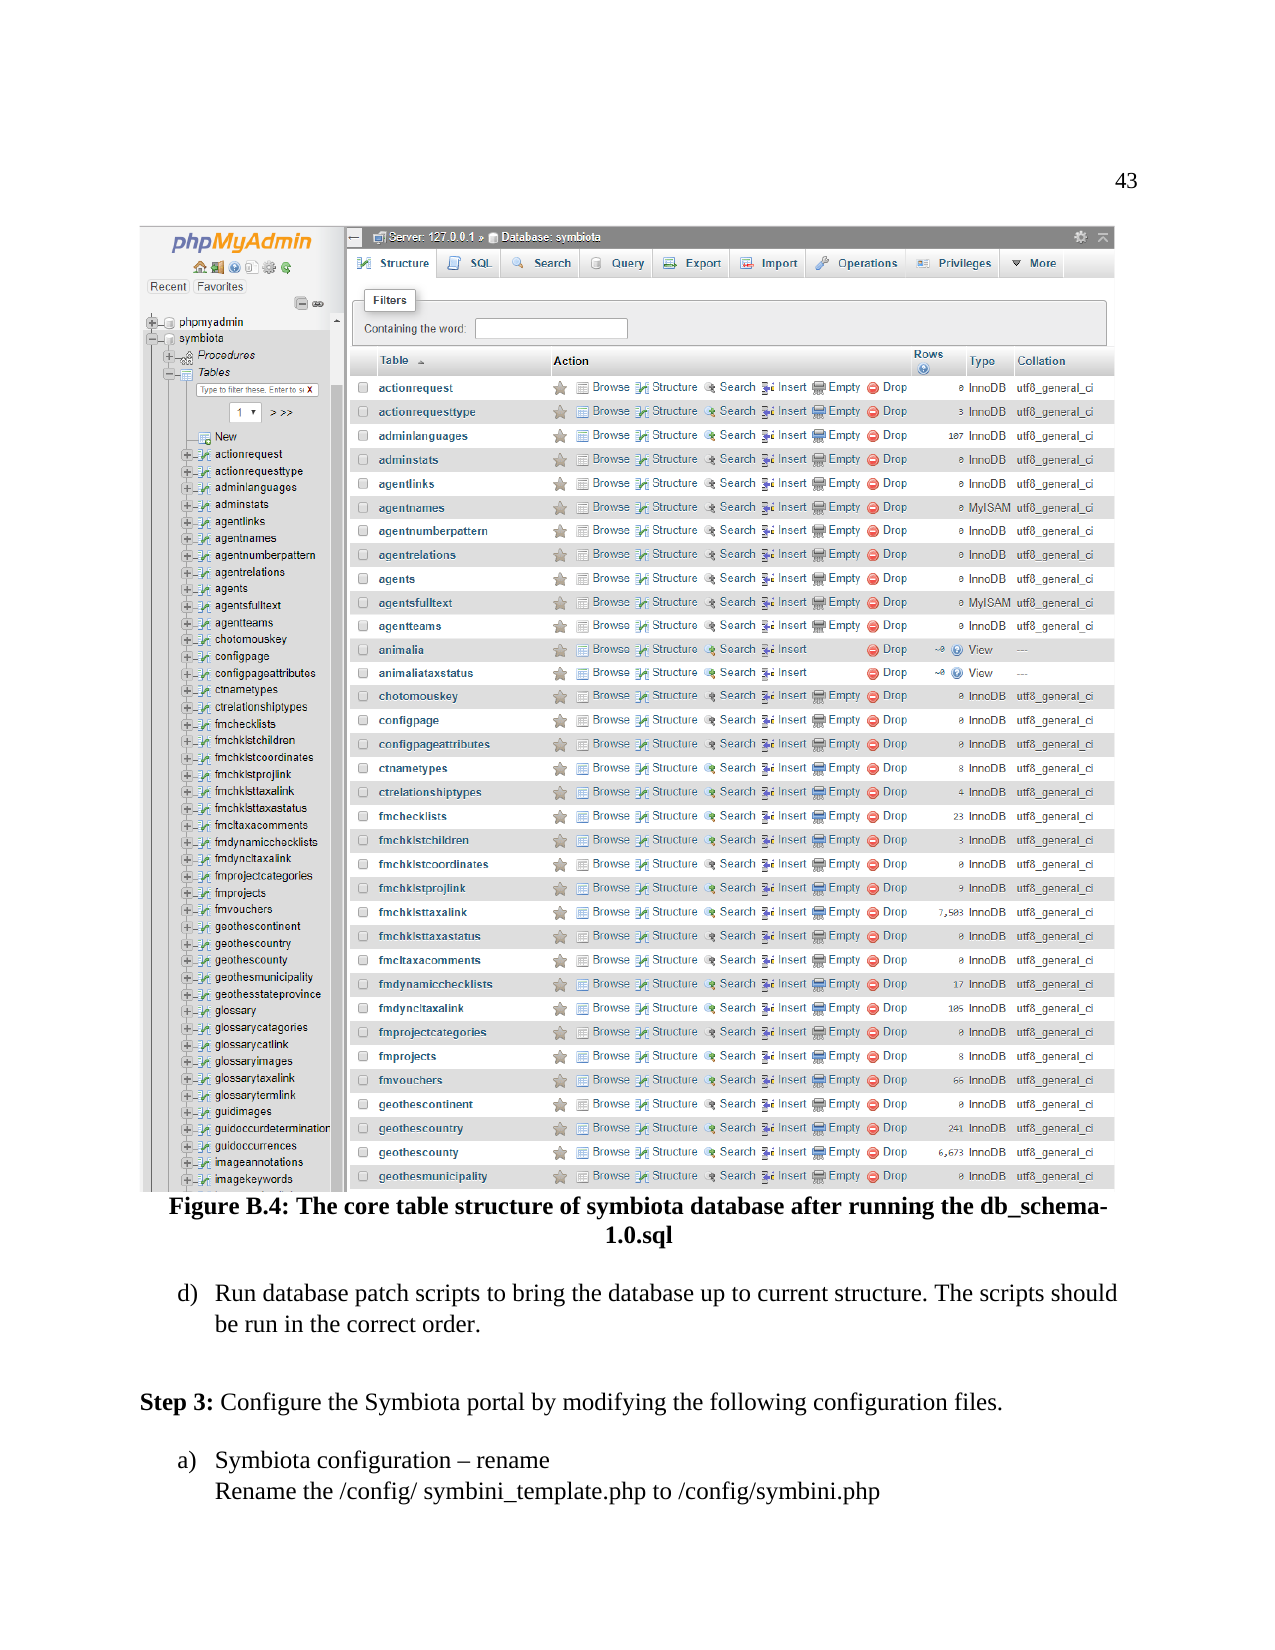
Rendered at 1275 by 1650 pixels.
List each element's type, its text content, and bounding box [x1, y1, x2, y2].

text Step 3: Configure the Symbiota portal by modifying the following configuration files. [139, 1387, 1137, 1416]
text Figure B.4: The core table structure of symbiota database after running the db_schema-1.0.sql [139, 1191, 1137, 1249]
list Run database patch scripts to bring the database up to current structure. The scripts should be run in the correct order. [177, 1278, 1137, 1337]
picture [139, 225, 1115, 1192]
list Symbiota configuration – rename [177, 1445, 1137, 1474]
list Rename the /config/ symbini_template.php to /config/symbini.php [139, 1476, 1137, 1505]
